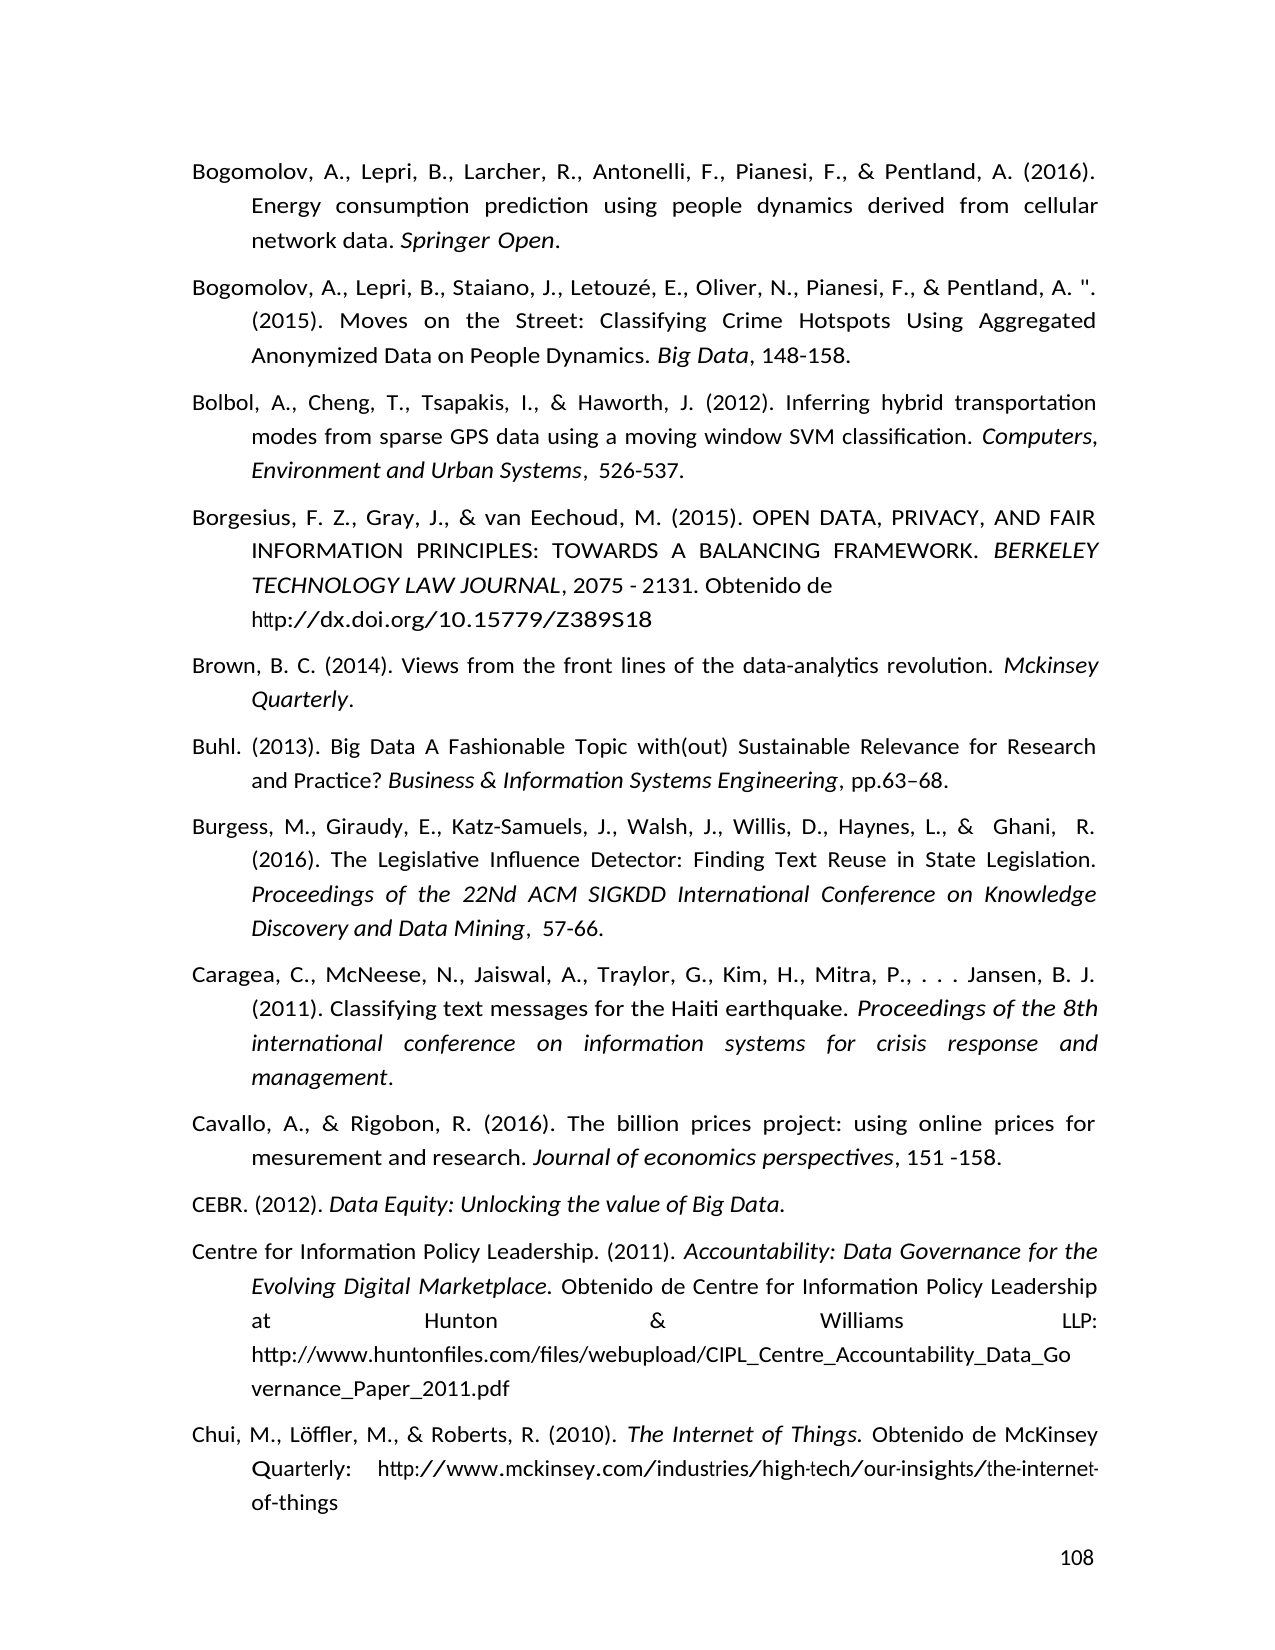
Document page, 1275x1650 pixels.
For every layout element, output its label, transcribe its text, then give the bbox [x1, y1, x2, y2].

text Bolbol, A., Cheng, T., Tsapakis, I., & Haworth, J. (2012). Inferring hybrid transportation modes from sparse GPS data using a moving window SVM classification. Computers, Environment and Urban Systems, 526-537. [192, 388, 1098, 484]
text Centre for Information Policy Leadership. (2011). Accountability: Data Governance for the Evolving Digital Marketplace. Obtenido de Centre for Information Policy Leadership at Hunton & Williams LLP: http://www.huntonfiles.com/files/webupload/CIPL_Centre_Accountability_Data_Go vernance_Paper_2011.pdf [192, 1236, 1098, 1402]
text Cavallo, A., & Rigobon, R. (2016). The billion prices project: using online prices for mesurement and research. Journal of economics perspectives, 151 -158. [192, 1109, 1098, 1172]
text Caragea, C., McNeese, N., Jaiswal, A., Traylor, G., Kim, H., Mitra, P., . . . Jansen, B. J. (2011). Classifying text messages for the Haiti earthquake. Proceedings of the 8th international conference on information systems for crisis response and management. [192, 961, 1098, 1091]
text Burgess, M., Giraudy, E., Katz-Samuels, J., Walsh, J., Willis, D., Haynes, L., & Ghani, R. (2016). The Legislative Influence Detector: Finding Text Reuse in State Legislation. Proceedings of the 22Nd ACM SIGKDD International Conference on Knowledge Discovery and Data Mining, 57-66. [192, 812, 1098, 942]
text Brown, B. C. (2014). Views from the front lines of the data-analytics revolution. Mckinsey Quarterly. [192, 651, 1098, 714]
text Borgesius, F. Z., Gray, J., & van Eechoud, M. (2015). OPEN DATA, PRIVACY, AND FAIR INFORMATION PRINCIPLES: TOWARDS A BALANCING FRAMEWORK. BERKELEY TECHNOLOGY LAW JOURNAL, 2075 - 2131. Obtenido de [192, 503, 1098, 599]
text CEBR. (2012). Data Equity: Unlocking the value of Big Data. [192, 1189, 1275, 1218]
text Bogomolov, A., Lepri, B., Larcher, R., Antonelli, F., Pianesi, F., & Pentland, A. (2016). Energy consumption prediction using people dynamics derived from cellular network data. Springer Open. [192, 157, 1098, 255]
text Buhl. (2013). Big Data A Fashionable Topic with(out) Sustainable Relevance for Research and Practice? Business & Information Systems Engineering, pp.63–68. [192, 732, 1098, 794]
text http://dx.doi.org/10.15779/Z389S18 [251, 605, 1275, 633]
text Bogomolov, A., Lepri, B., Staiano, J., Letouzé, E., Oliver, N., Pianesi, F., & Pentland, A. ". (2015). Moves on the Street: Classifying Crime Hotspots Using Aggregated Anonymized Data on People Dynamics. Big Data, 148-158. [192, 273, 1098, 370]
text Chui, M., Löffler, M., & Roberts, R. (2010). The Internet of Things. Obtenido de McKinsey Quarterly: http://www.mckinsey.com/industries/high-tech/our-insights/the-internet- of-things [192, 1419, 1098, 1516]
